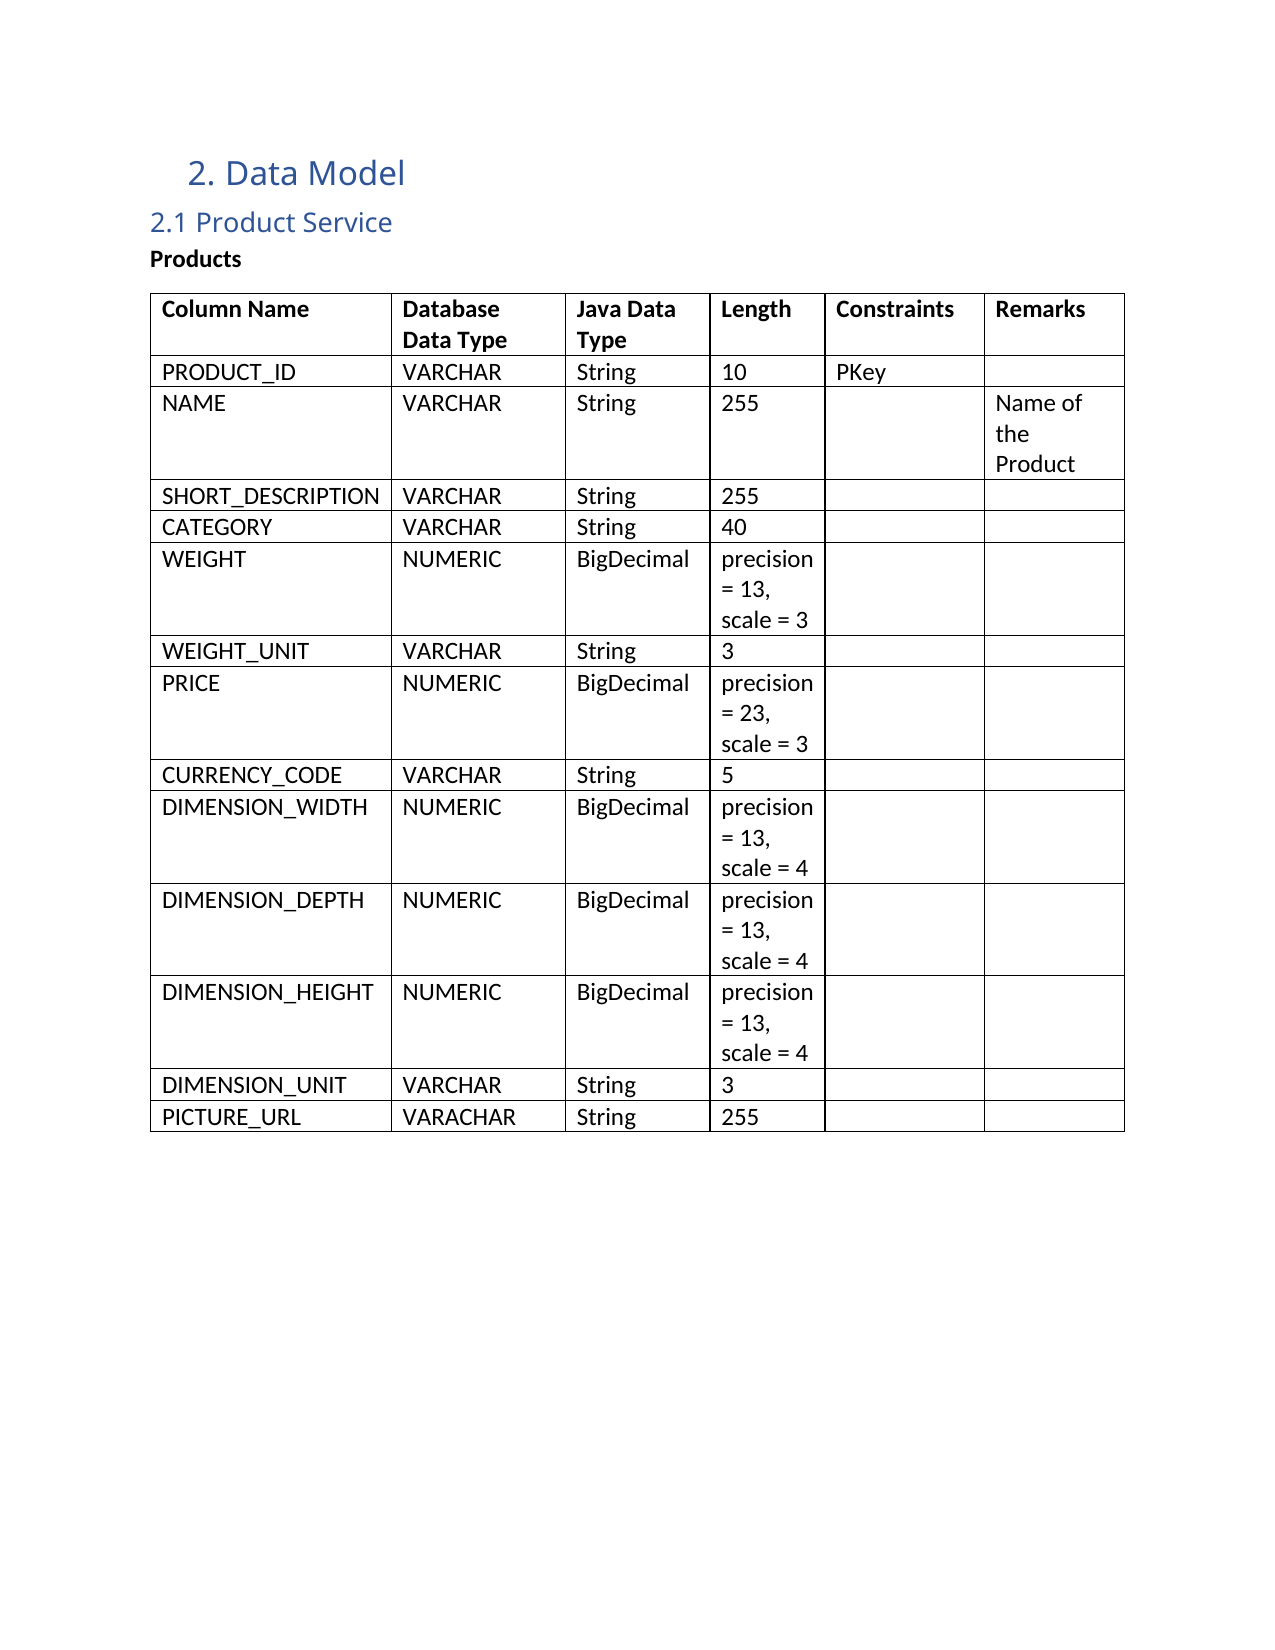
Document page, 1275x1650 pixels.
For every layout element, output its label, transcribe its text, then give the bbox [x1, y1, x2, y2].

table_cell WEIGHT [151, 543, 391, 634]
table_cell CATEGORY [151, 511, 391, 542]
table_cell PKey [826, 356, 984, 386]
subtitle 2.1 Product Service [150, 203, 1125, 240]
table_cell [826, 760, 984, 790]
table_header Java Data Type [566, 294, 709, 354]
table_cell VARACHAR [392, 1101, 565, 1131]
table_header Remarks [985, 294, 1124, 354]
table_cell WEIGHT_UNIT [151, 636, 391, 666]
table_cell [985, 884, 1124, 975]
table_cell DIMENSION_WIDTH [151, 791, 391, 883]
table_cell NUMERIC [392, 976, 565, 1068]
table_cell NUMERIC [392, 667, 565, 759]
table_cell [985, 791, 1124, 883]
table_cell [826, 667, 984, 759]
table_cell VARCHAR [392, 511, 565, 542]
table_cell [985, 543, 1124, 634]
table_cell precision = 13, scale = 4 [711, 884, 824, 975]
table_cell DIMENSION_HEIGHT [151, 976, 391, 1068]
table_cell [826, 884, 984, 975]
table_cell [826, 480, 984, 510]
table_cell String [566, 356, 709, 386]
table_cell [985, 356, 1124, 386]
text Products [150, 243, 1125, 273]
table_cell String [566, 1069, 709, 1099]
table_cell DIMENSION_UNIT [151, 1069, 391, 1099]
table_cell VARCHAR [392, 1069, 565, 1099]
table_cell 3 [711, 1069, 824, 1099]
table_cell PICTURE_URL [151, 1101, 391, 1131]
table_header Column Name [151, 294, 391, 354]
table_cell BigDecimal [566, 976, 709, 1068]
table_cell Name of the Product [985, 387, 1124, 479]
table_cell 255 [711, 387, 824, 479]
table_cell 255 [711, 480, 824, 510]
table_cell precision = 13, scale = 4 [711, 976, 824, 1068]
table_cell [826, 791, 984, 883]
table_cell SHORT_DESCRIPTION [151, 480, 391, 510]
table_cell precision = 23, scale = 3 [711, 667, 824, 759]
table_cell [985, 1069, 1124, 1099]
table_cell VARCHAR [392, 480, 565, 510]
table_cell 10 [711, 356, 824, 386]
table_cell [985, 480, 1124, 510]
table_header Database Data Type [392, 294, 565, 354]
table_cell VARCHAR [392, 356, 565, 386]
table_cell [826, 511, 984, 542]
table_header Length [711, 294, 824, 354]
table_cell 5 [711, 760, 824, 790]
table_cell precision = 13, scale = 4 [711, 791, 824, 883]
table_cell BigDecimal [566, 884, 709, 975]
table_cell BigDecimal [566, 667, 709, 759]
table_cell VARCHAR [392, 636, 565, 666]
table_cell [985, 760, 1124, 790]
table_cell NUMERIC [392, 543, 565, 634]
table_cell VARCHAR [392, 387, 565, 479]
table_cell VARCHAR [392, 760, 565, 790]
table_header Constraints [826, 294, 984, 354]
table_cell NAME [151, 387, 391, 479]
table_cell PRODUCT_ID [151, 356, 391, 386]
table_cell DIMENSION_DEPTH [151, 884, 391, 975]
table_cell BigDecimal [566, 543, 709, 634]
table_cell [985, 636, 1124, 666]
subtitle Data Model [187, 150, 1125, 195]
table_cell [985, 976, 1124, 1068]
table_cell [826, 1101, 984, 1131]
table_cell String [566, 511, 709, 542]
table_cell PRICE [151, 667, 391, 759]
table_cell [826, 636, 984, 666]
table_cell [985, 667, 1124, 759]
table_cell 3 [711, 636, 824, 666]
table_cell NUMERIC [392, 791, 565, 883]
table_cell String [566, 387, 709, 479]
table_cell [826, 387, 984, 479]
table_cell [985, 1101, 1124, 1131]
table_cell NUMERIC [392, 884, 565, 975]
table_cell String [566, 1101, 709, 1131]
table_cell String [566, 480, 709, 510]
table_cell BigDecimal [566, 791, 709, 883]
table_cell [985, 511, 1124, 542]
table_cell String [566, 760, 709, 790]
table_cell precision = 13, scale = 3 [711, 543, 824, 634]
table_cell [826, 543, 984, 634]
table_cell CURRENCY_CODE [151, 760, 391, 790]
table_cell 40 [711, 511, 824, 542]
table_cell [826, 976, 984, 1068]
table_cell String [566, 636, 709, 666]
table_cell [826, 1069, 984, 1099]
table_cell 255 [711, 1101, 824, 1131]
